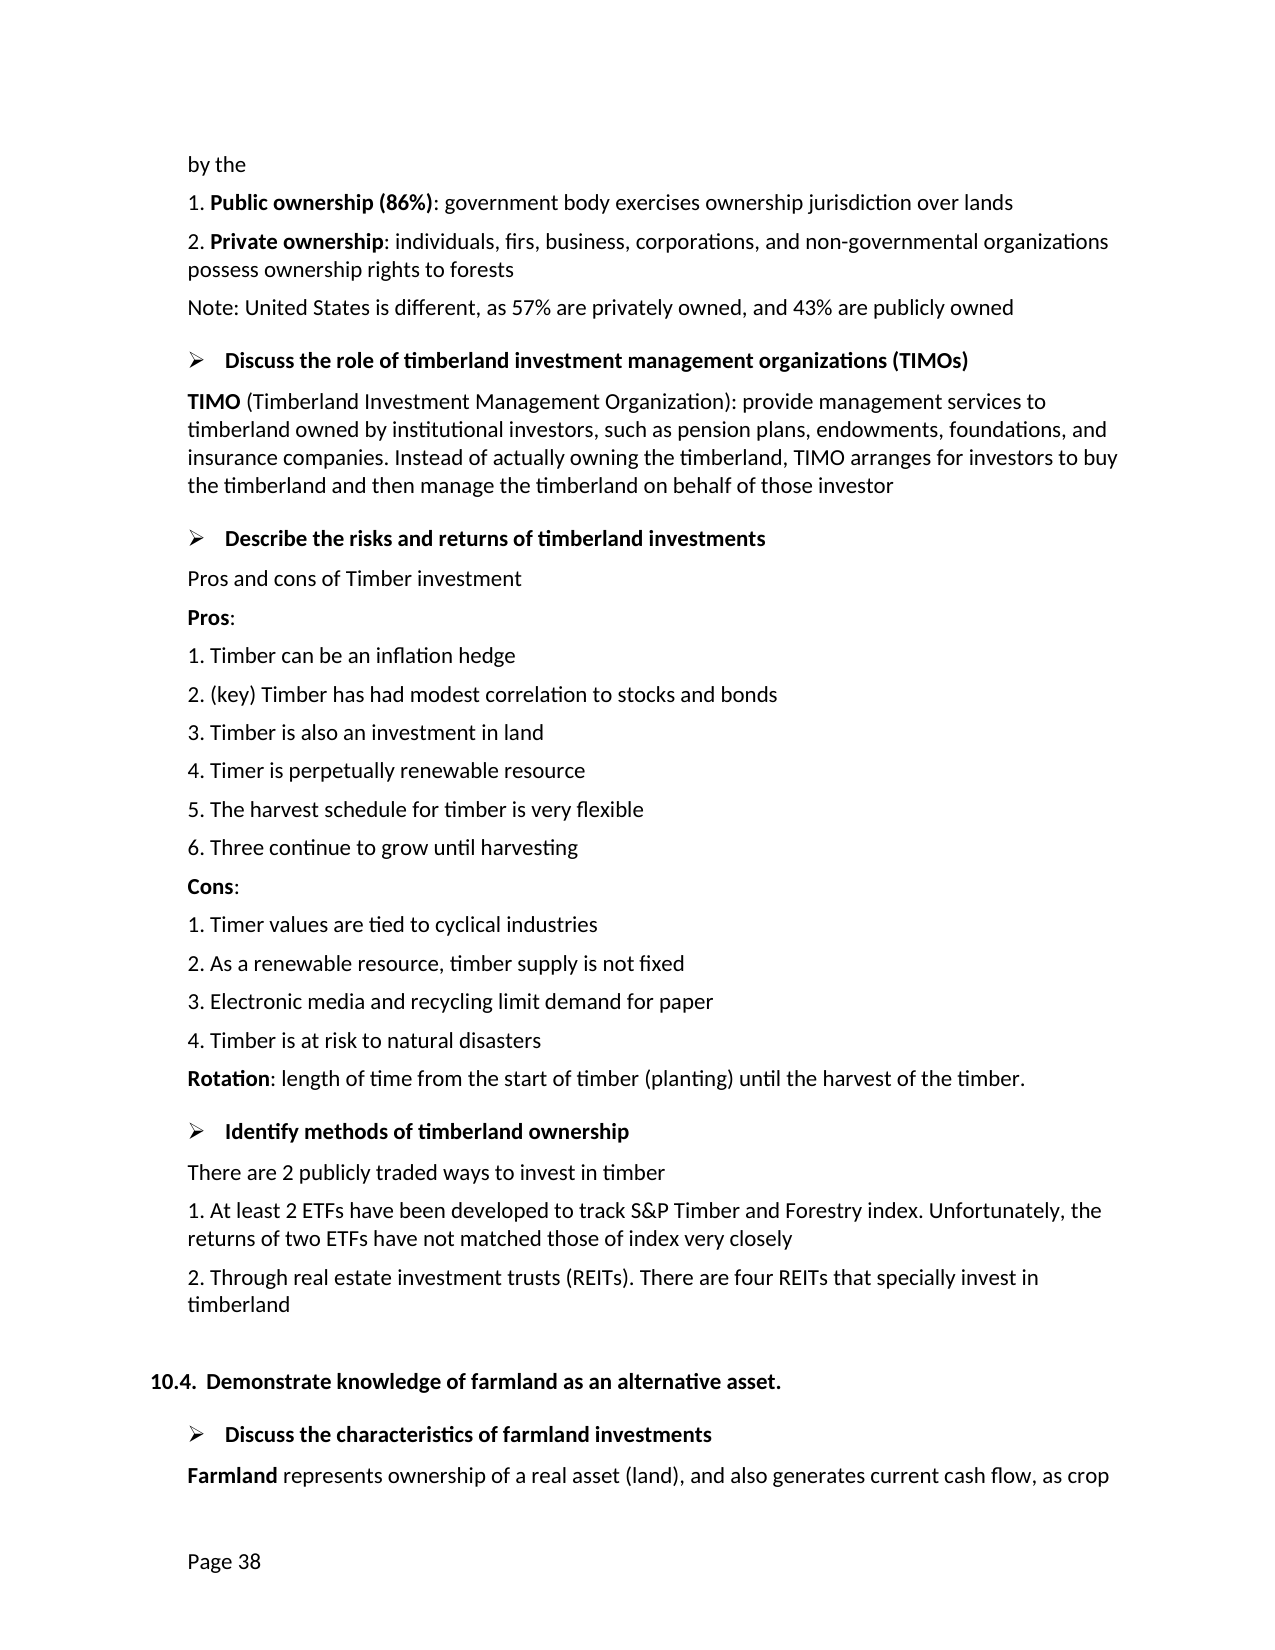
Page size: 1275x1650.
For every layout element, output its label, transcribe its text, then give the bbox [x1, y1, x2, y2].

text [187, 1461, 1125, 1489]
subtitle Identify methods of timberland ownership [187, 1117, 1125, 1145]
subtitle Discuss the characteristics of farmland investments [187, 1421, 1125, 1448]
text 4. Timer is perpetually renewable resource [187, 757, 1125, 785]
text 2. Through real estate investment trusts (REITs). There are four REITs that specially invest in timberland [187, 1263, 1125, 1319]
text 3. Electronic media and recycling limit demand for paper [187, 987, 1125, 1015]
subtitle Demonstrate knowledge of farmland as an alternative asset. [150, 1367, 1125, 1396]
text 1. Timber can be an inflation hedge [187, 641, 1125, 669]
text 6. Three continue to grow until harvesting [187, 833, 1125, 862]
text 1. Public ownership (86%): government body exercises ownership jurisdiction over lands [187, 188, 1125, 216]
text 5. The harvest schedule for timber is very flexible [187, 795, 1125, 823]
text 4. Timber is at risk to natural disasters [187, 1026, 1125, 1054]
text TIMO (Timberland Investment Management Organization): provide management services to timberland owned by institutional investors, such as pension plans, endowments, foundations, and insurance companies. Instead of actually owning the timberland, TIMO arranges for investors to buy the timberland and then manage the timberland on behalf of those investor [187, 387, 1125, 499]
subtitle Discuss the role of timberland investment management organizations (TIMOs) [187, 346, 1125, 374]
text Rotation: length of time from the start of timber (planting) until the harvest of the timber. [187, 1064, 1125, 1092]
subtitle Describe the risks and returns of timberland investments [187, 524, 1125, 552]
text There are 2 publicly traded ways to invest in timber [187, 1158, 1125, 1186]
text Cons: [187, 872, 1125, 900]
text 1. At least 2 ETFs have been developed to track S&P Timber and Forestry index. Unfortunately, the returns of two ETFs have not matched those of index very closely [187, 1196, 1125, 1252]
text 3. Timber is also an investment in land [187, 718, 1125, 746]
text Note: United States is different, as 57% are privately owned, and 43% are publicly owned [187, 293, 1125, 321]
text Pros and cons of Timber investment [187, 564, 1125, 592]
text Pros: [187, 603, 1125, 631]
text 2. Private ownership: individuals, firs, business, corporations, and non-governmental organizations possess ownership rights to forests [187, 227, 1125, 283]
text 2. As a renewable resource, timber supply is not fixed [187, 949, 1125, 977]
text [187, 150, 1125, 178]
text 1. Timer values are tied to cyclical industries [187, 910, 1125, 938]
text 2. (key) Timber has had modest correlation to stocks and bonds [187, 680, 1125, 708]
